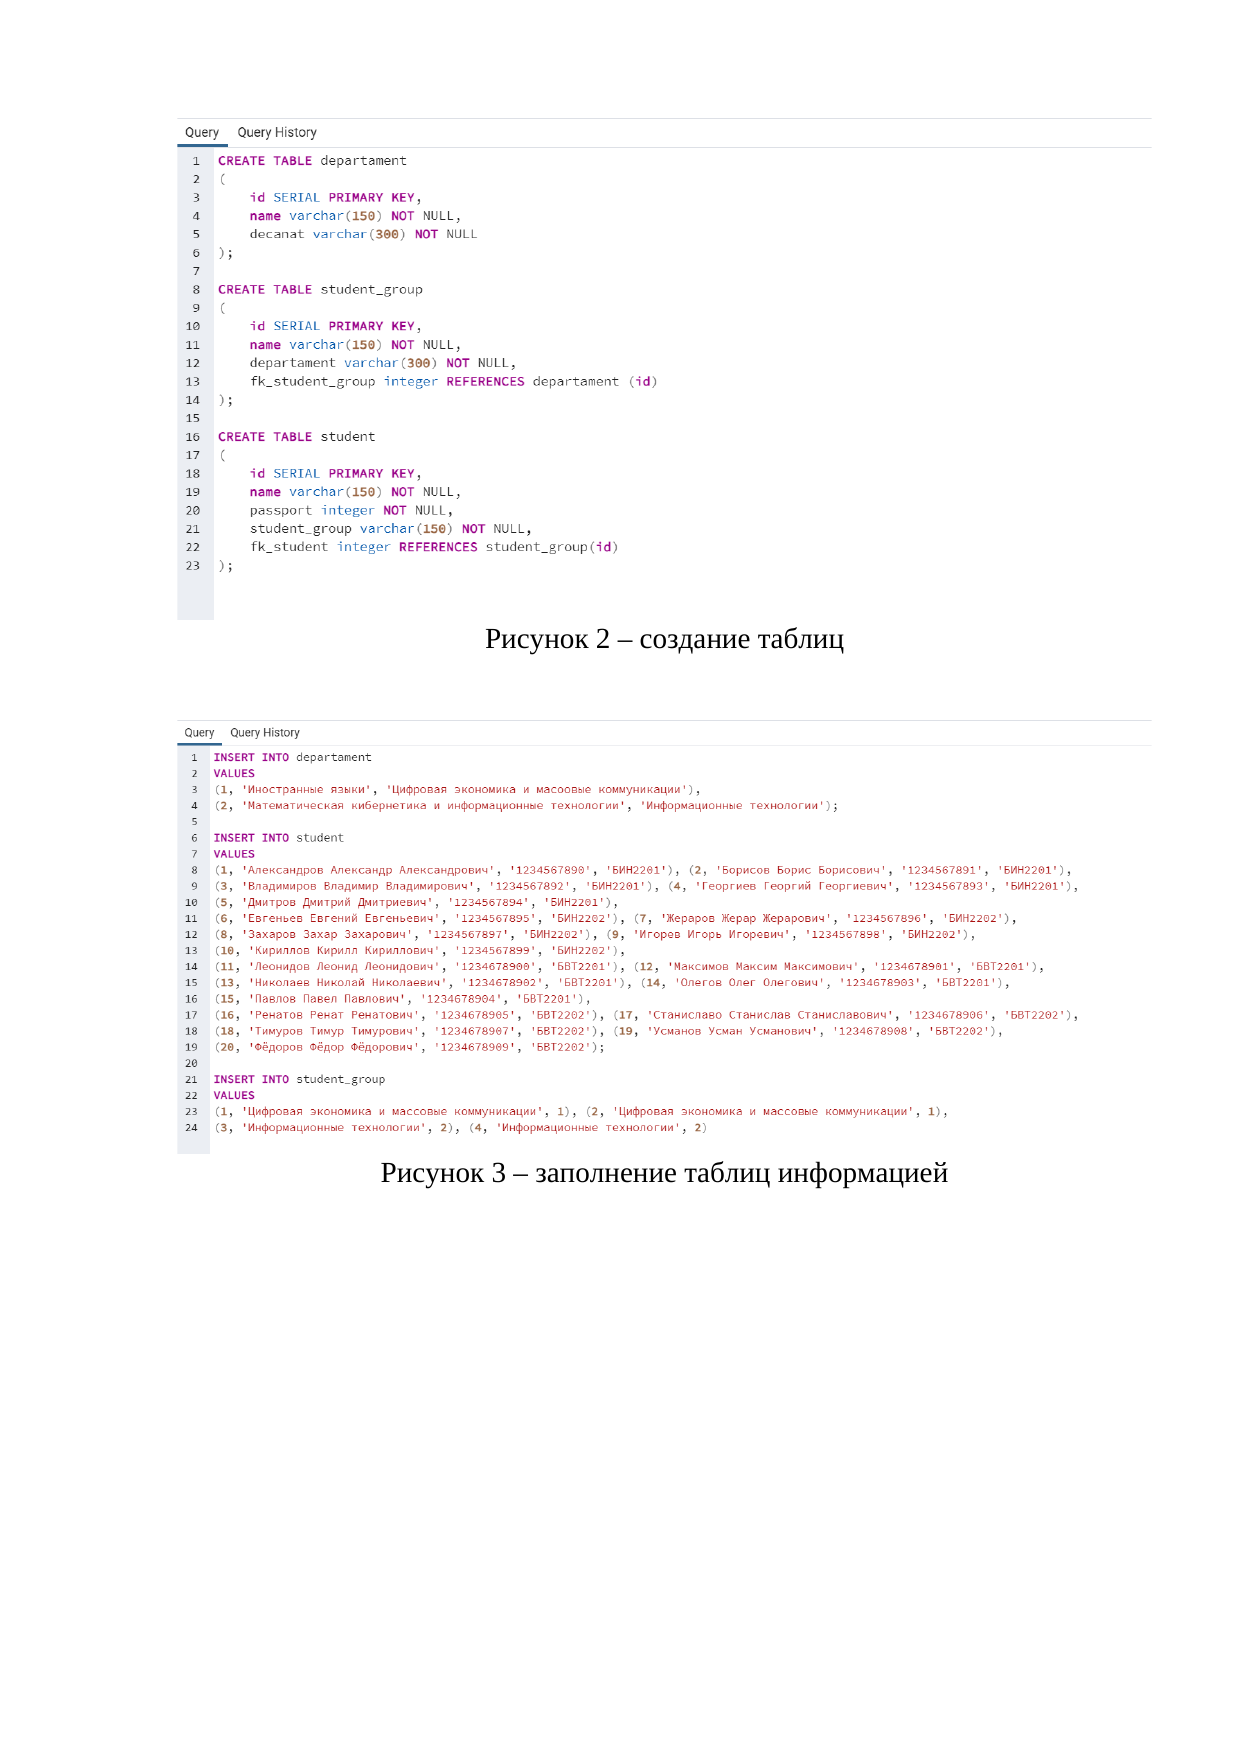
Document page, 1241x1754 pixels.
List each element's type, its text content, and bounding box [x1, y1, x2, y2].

text Рисунок 2 – создание таблиц [177, 620, 1152, 655]
picture [177, 118, 1152, 620]
text Рисунок 3 – заполнение таблиц информацией [177, 1154, 1152, 1189]
picture [177, 720, 1152, 1154]
